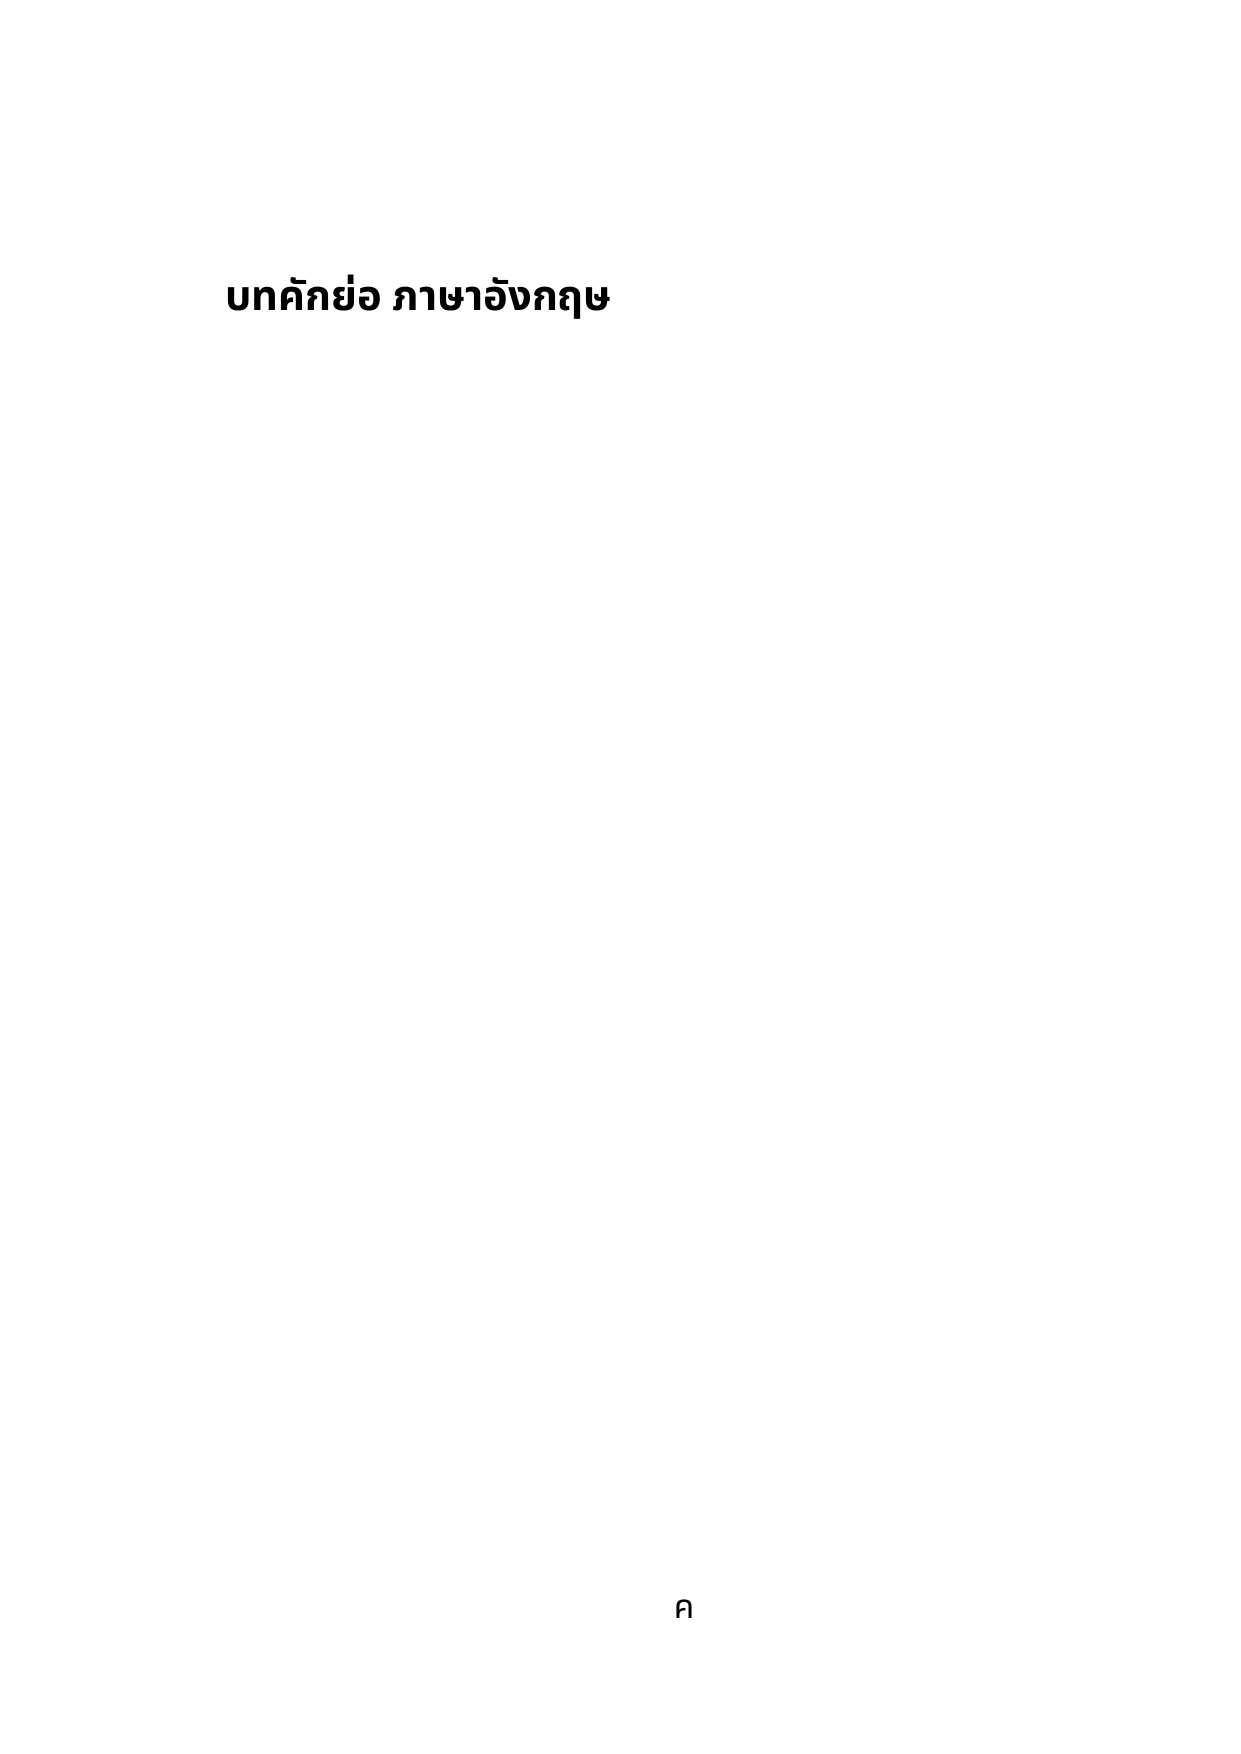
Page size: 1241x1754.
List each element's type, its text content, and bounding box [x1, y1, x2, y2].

subtitle บทคักย่อ ภาษาอังกฤษ [225, 267, 1090, 329]
